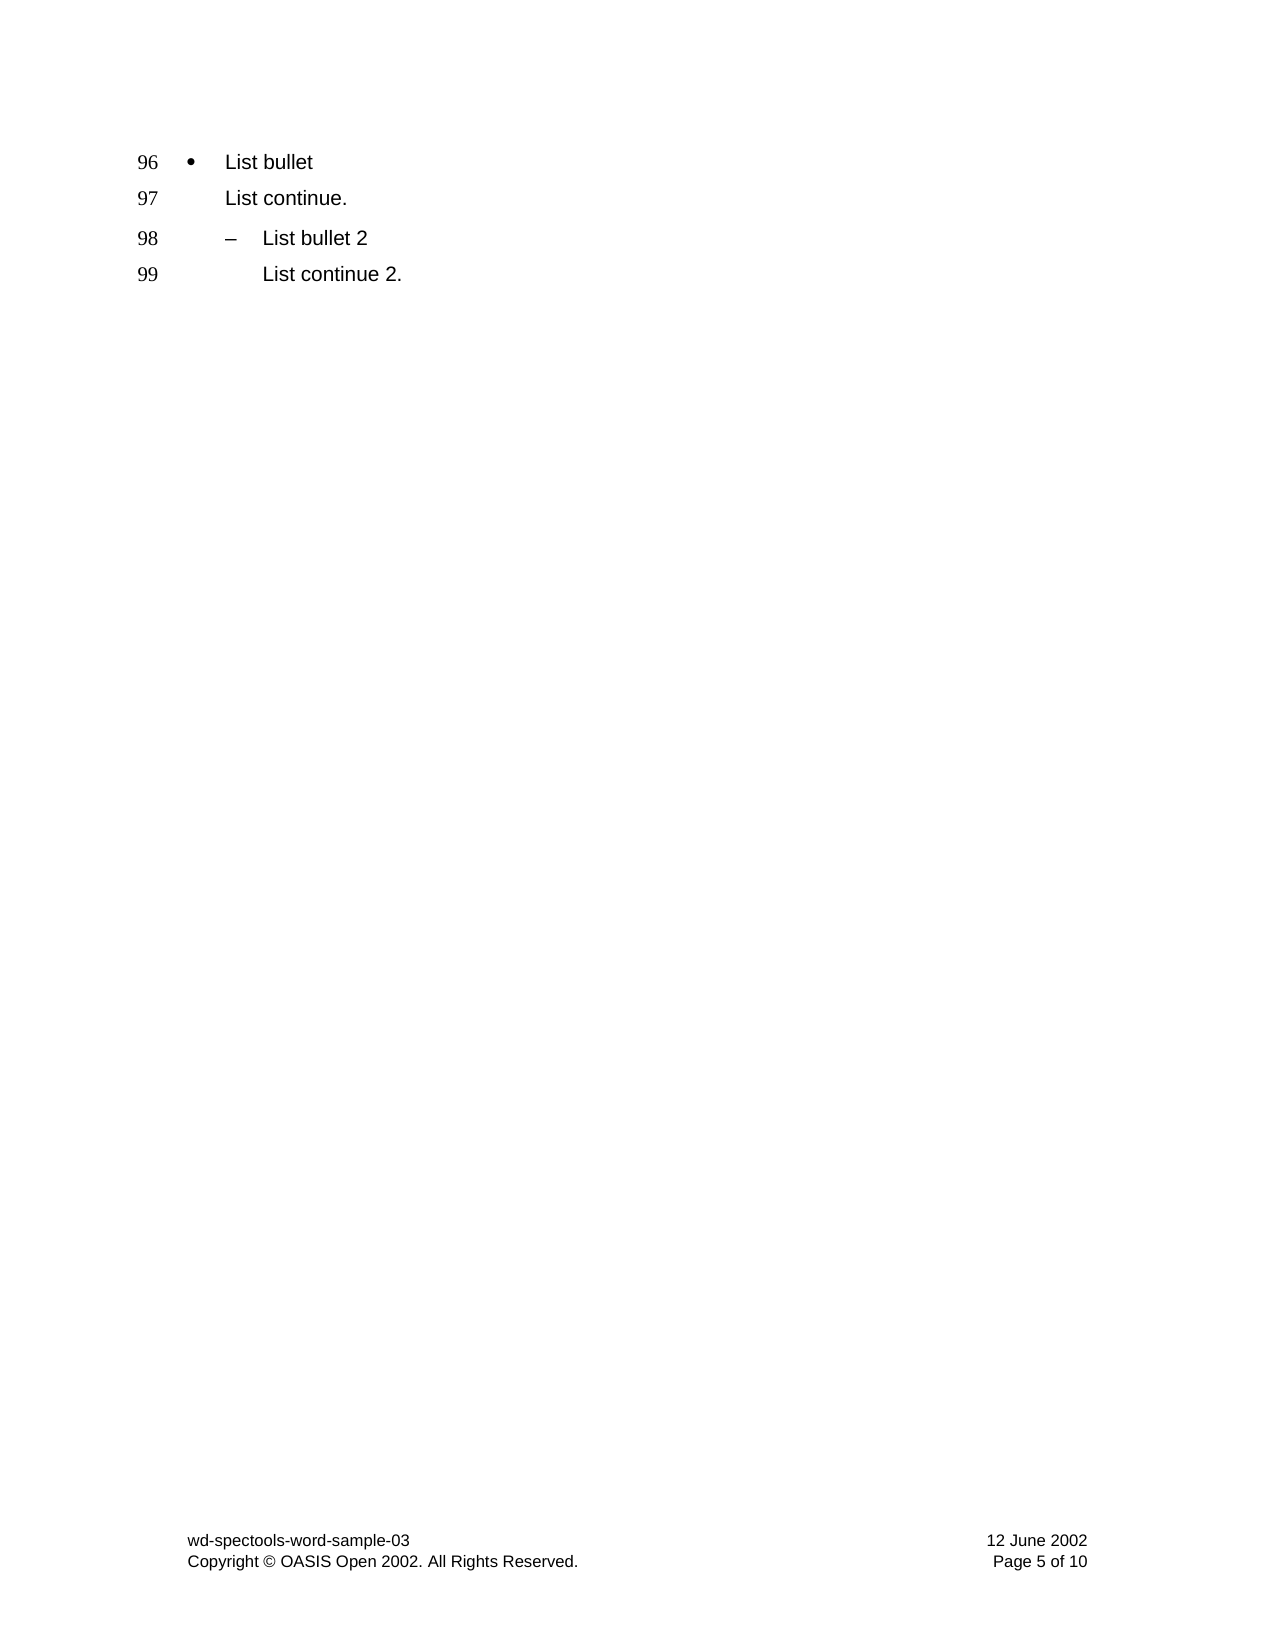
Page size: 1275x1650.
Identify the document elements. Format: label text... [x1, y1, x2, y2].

list List bullet 2 [225, 226, 1087, 250]
list List continue. [225, 186, 1087, 210]
list List bullet [187, 150, 1087, 174]
list List continue 2. [262, 262, 1087, 286]
